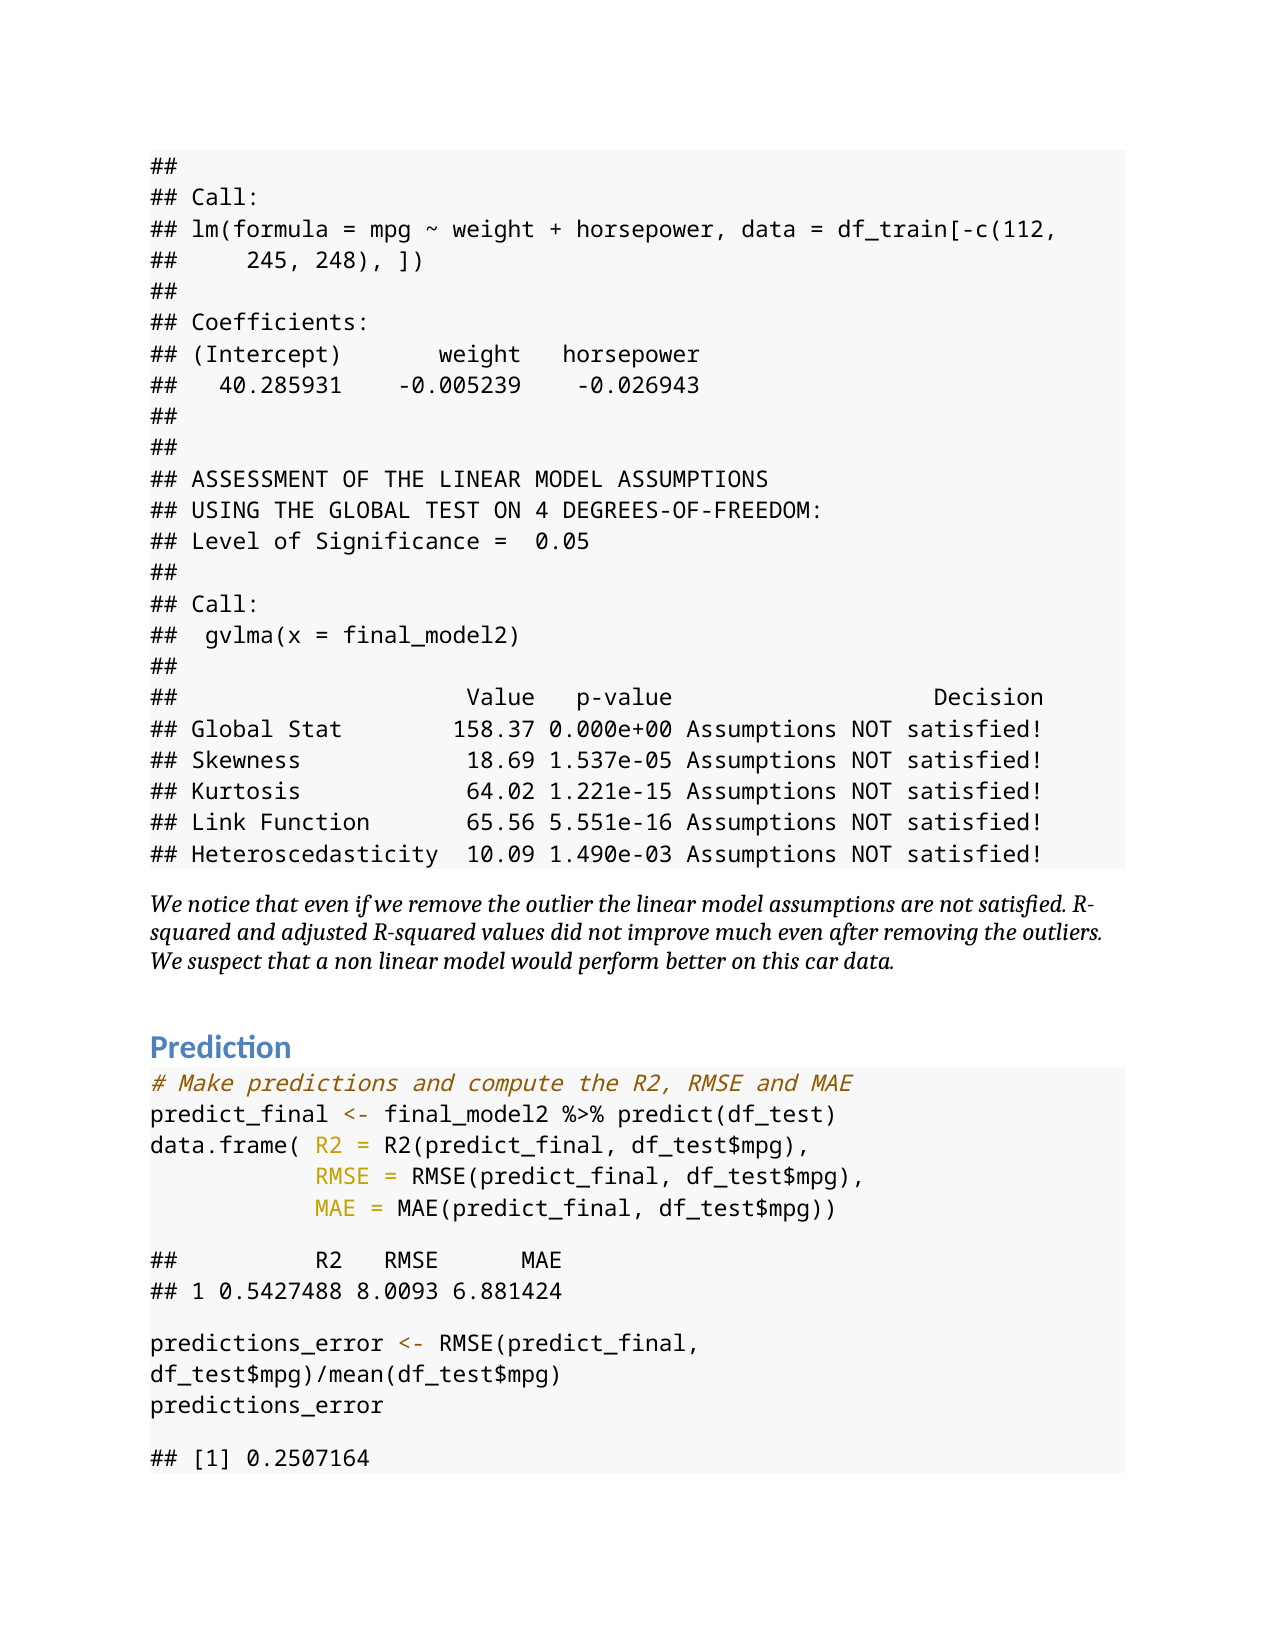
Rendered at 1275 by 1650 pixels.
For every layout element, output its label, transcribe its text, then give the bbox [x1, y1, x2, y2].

text ## ## Call: ## lm(formula = mpg ~ weight + horsepower, data = df_train[-c(112, ## 245, 248), ]) ## ## Coefficients: ## (Intercept) weight horsepower ## 40.285931 -0.005239 -0.026943 ## ## ## ASSESSMENT OF THE LINEAR MODEL ASSUMPTIONS ## USING THE GLOBAL TEST ON 4 DEGREES-OF-FREEDOM: ## Level of Significance = 0.05 ## ## Call: ## gvlma(x = final_model2) ## ## Value p-value Decision ## Global Stat 158.37 0.000e+00 Assumptions NOT satisfied! ## Skewness 18.69 1.537e-05 Assumptions NOT satisfied! ## Kurtosis 64.02 1.221e-15 Assumptions NOT satisfied! ## Link Function 65.56 5.551e-16 Assumptions NOT satisfied! ## Heteroscedasticity 10.09 1.490e-03 Assumptions NOT satisfied! [150, 150, 1125, 869]
text ## [1] 0.2507164 [150, 1442, 1125, 1473]
subtitle Prediction [150, 1026, 1125, 1067]
text predictions_error <- RMSE(predict_final, df_test$mpg)/mean(df_test$mpg) predictions_error [150, 1327, 1125, 1421]
text # Make predictions and compute the R2, RMSE and MAE predict_final <- final_model2 %>% predict(df_test) data.frame( R2 = R2(predict_final, df_test$mpg), RMSE = RMSE(predict_final, df_test$mpg), MAE = MAE(predict_final, df_test$mpg)) [810, 1067, 1125, 1223]
text ## R2 RMSE MAE ## 1 0.5427488 8.0093 6.881424 [150, 1244, 1125, 1306]
text We notice that even if we remove the outlier the linear model assumptions are not satisfied. R-squared and adjusted R-squared values did not improve much even after removing the outliers. We suspect that a non linear model would perform better on this car data. [150, 889, 1125, 976]
